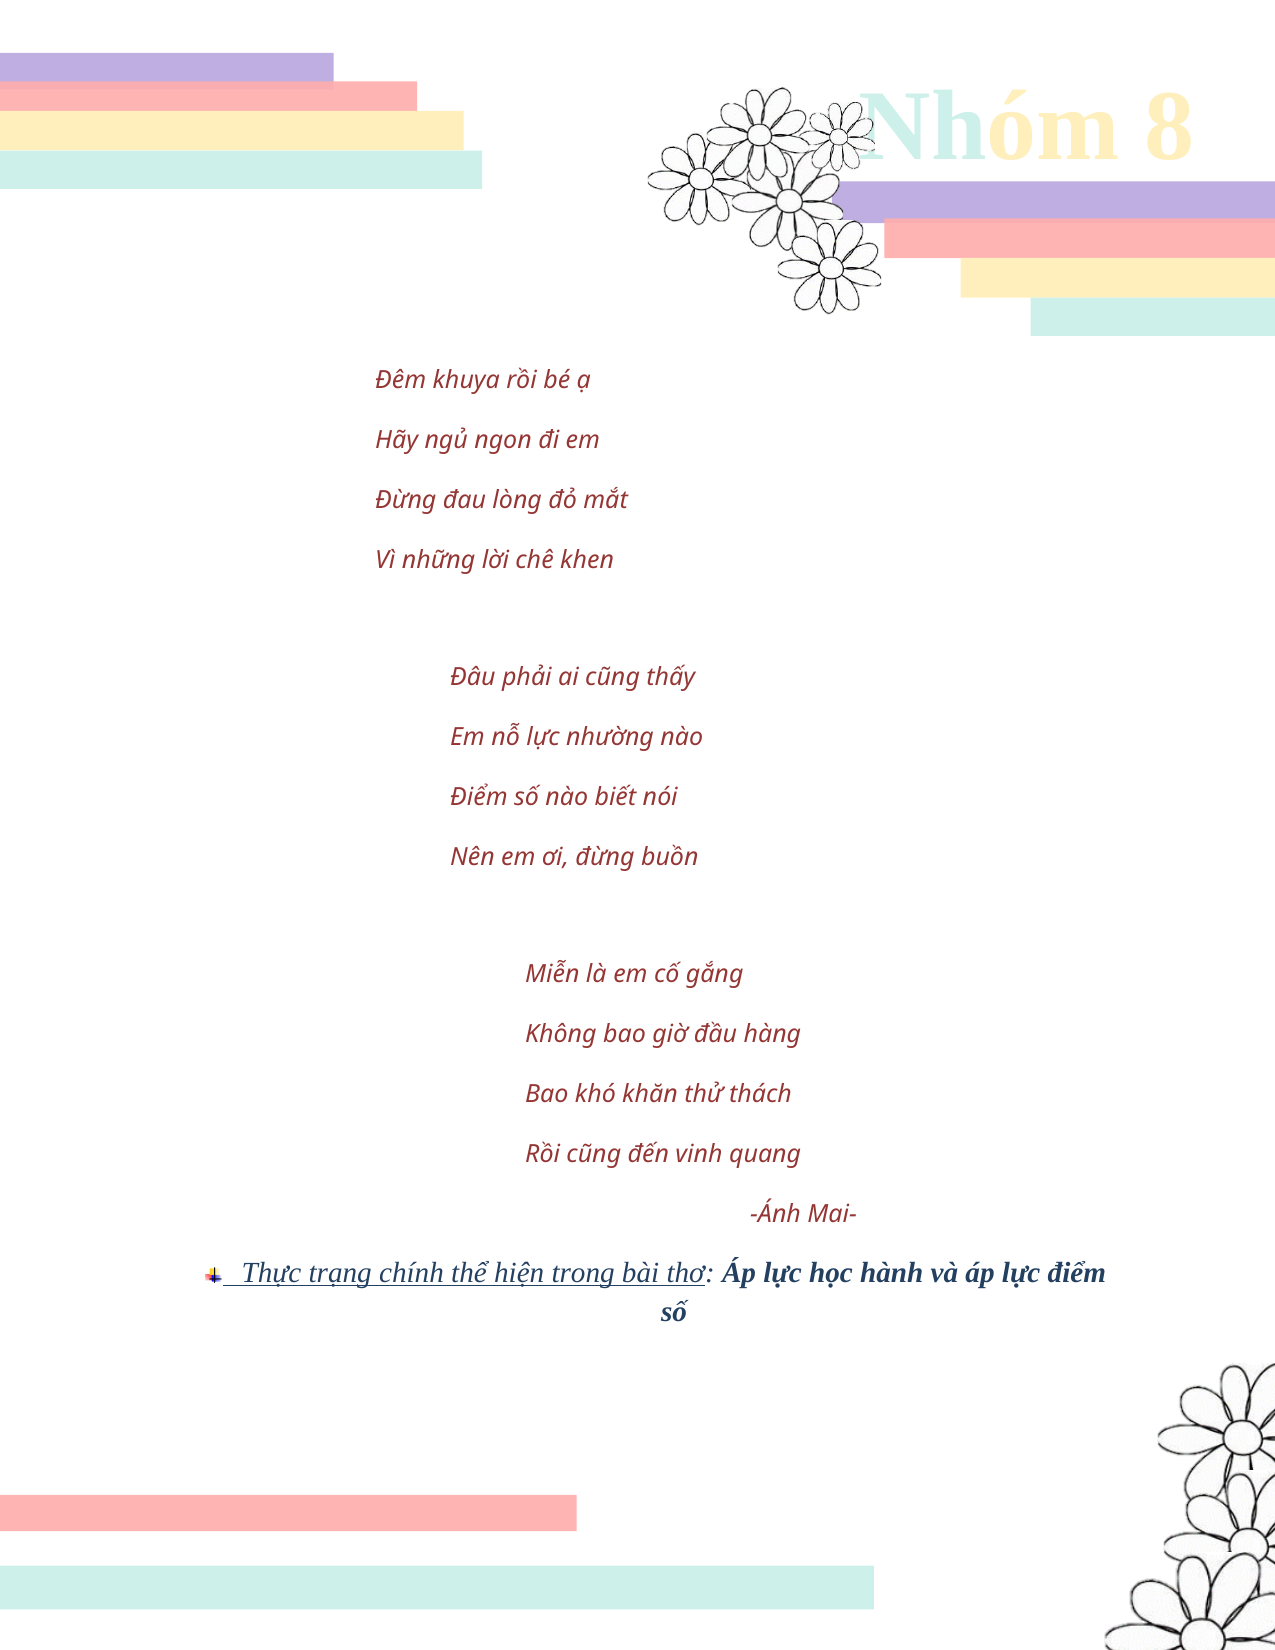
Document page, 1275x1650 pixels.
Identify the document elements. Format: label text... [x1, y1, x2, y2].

text Em nỗ lực nhường nào [450, 719, 1125, 753]
text Miễn là em cố gắng [525, 956, 1125, 990]
text Nên em ơi, đừng buồn [450, 839, 1125, 873]
text Điểm số nào biết nói [450, 779, 1125, 813]
text -Ánh Mai- [675, 1196, 1125, 1230]
text Đêm khuya rồi bé ạ [375, 362, 1125, 396]
text Đừng đau lòng đỏ mắt [375, 482, 1125, 516]
text Bao khó khăn thử thách [525, 1076, 1125, 1110]
text Hãy ngủ ngon đi em [375, 422, 1125, 456]
picture [1103, 1362, 1275, 1650]
list Thực trạng chính thể hiện trong bài thơ: Áp lực học hành và áp lực điểm số [187, 1256, 1125, 1360]
text Không bao giờ đầu hàng [525, 1016, 1125, 1050]
text Rồi cũng đến vinh quang [525, 1136, 1125, 1170]
picture [646, 87, 882, 315]
text Đâu phải ai cũng thấy [375, 659, 1125, 693]
text Vì những lời chê khen [375, 542, 1125, 576]
picture [205, 1266, 222, 1283]
